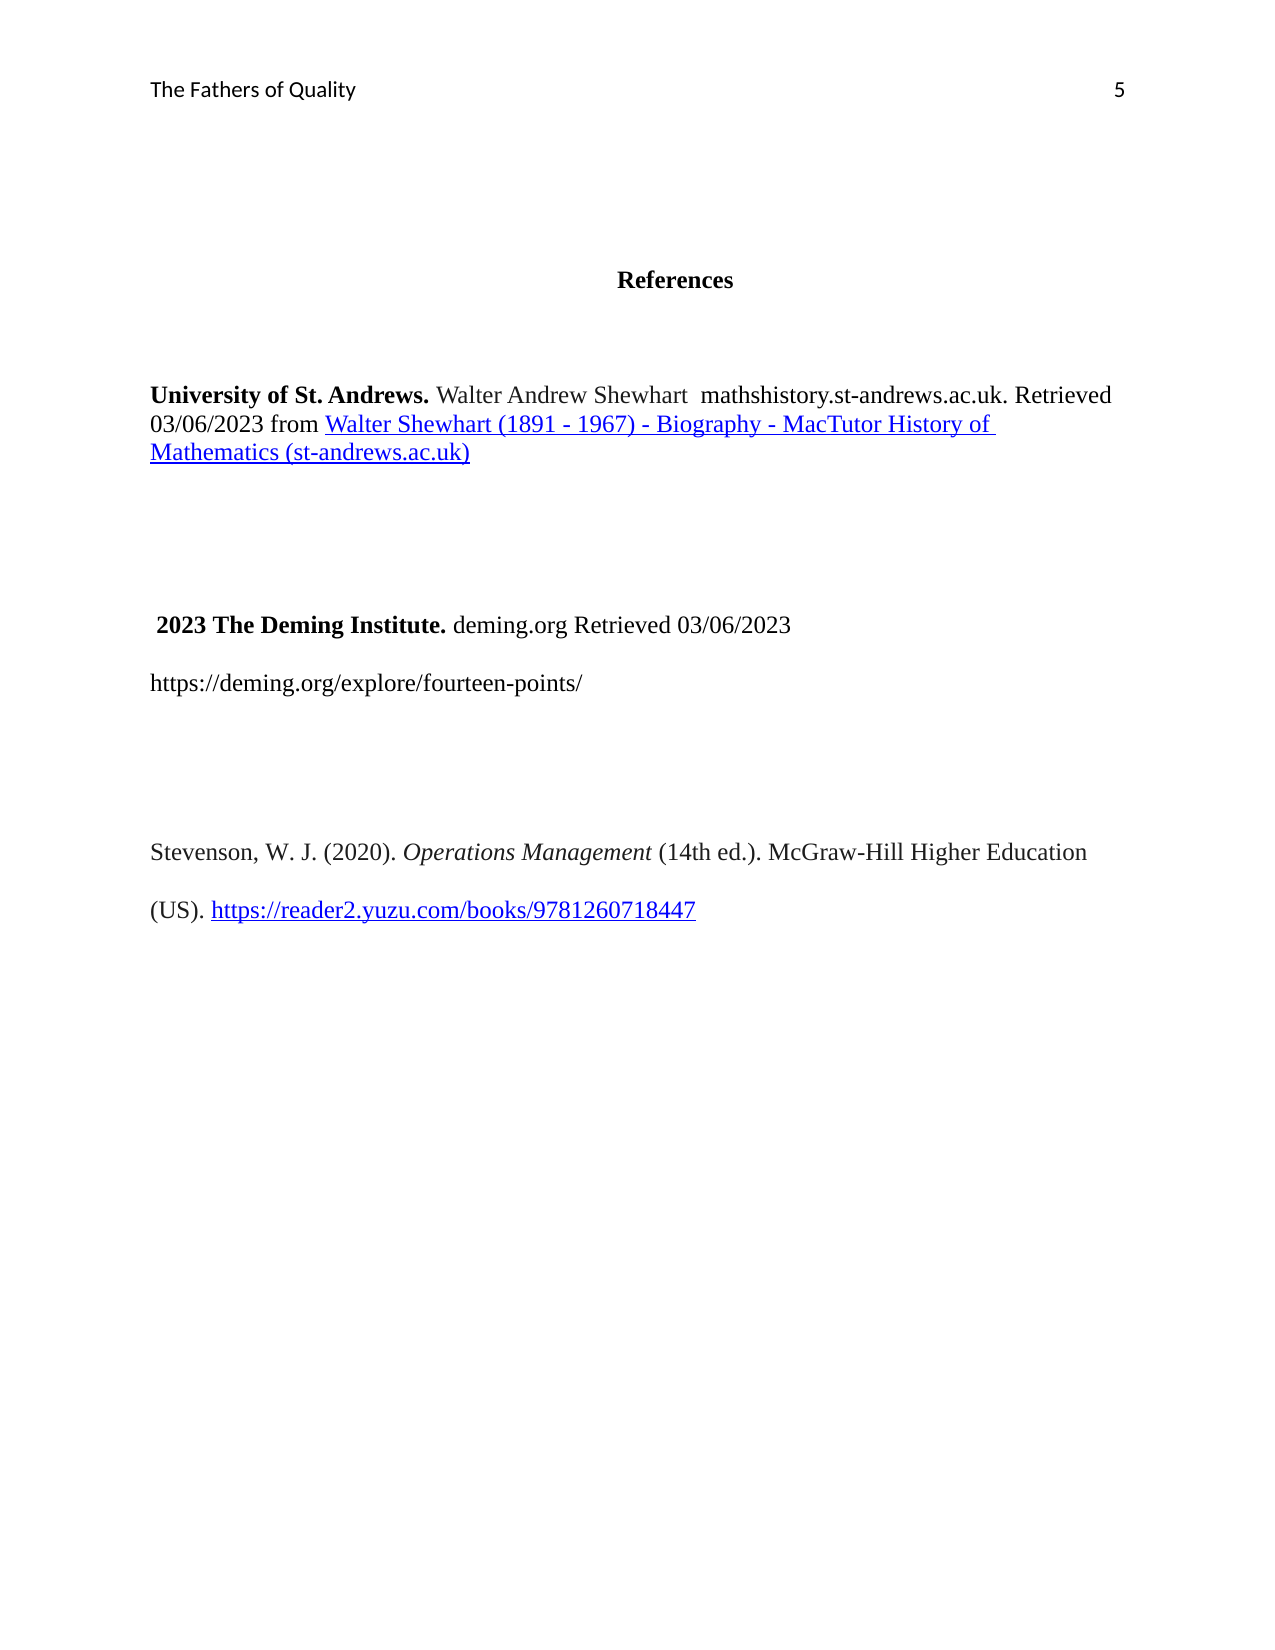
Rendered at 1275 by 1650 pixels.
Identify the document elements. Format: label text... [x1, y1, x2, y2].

text Stevenson, W. J. (2020). Operations Management (14th ed.). McGraw-Hill Higher Education (US). https://reader2.yuzu.com/books/9781260718447 [150, 837, 1125, 924]
subtitle University of St. Andrews. Walter Andrew Shewhart mathshistory.st-andrews.ac.uk. Retrieved 03/06/2023 from Walter Shewhart (1891 - 1967) - Biography - MacTutor History of Mathematics (st-andrews.ac.uk) [150, 380, 1125, 466]
text 2023 The Deming Institute. deming.org Retrieved 03/06/2023 https://deming.org/explore/fourteen-points/ [150, 610, 1125, 697]
text References [150, 265, 1125, 294]
